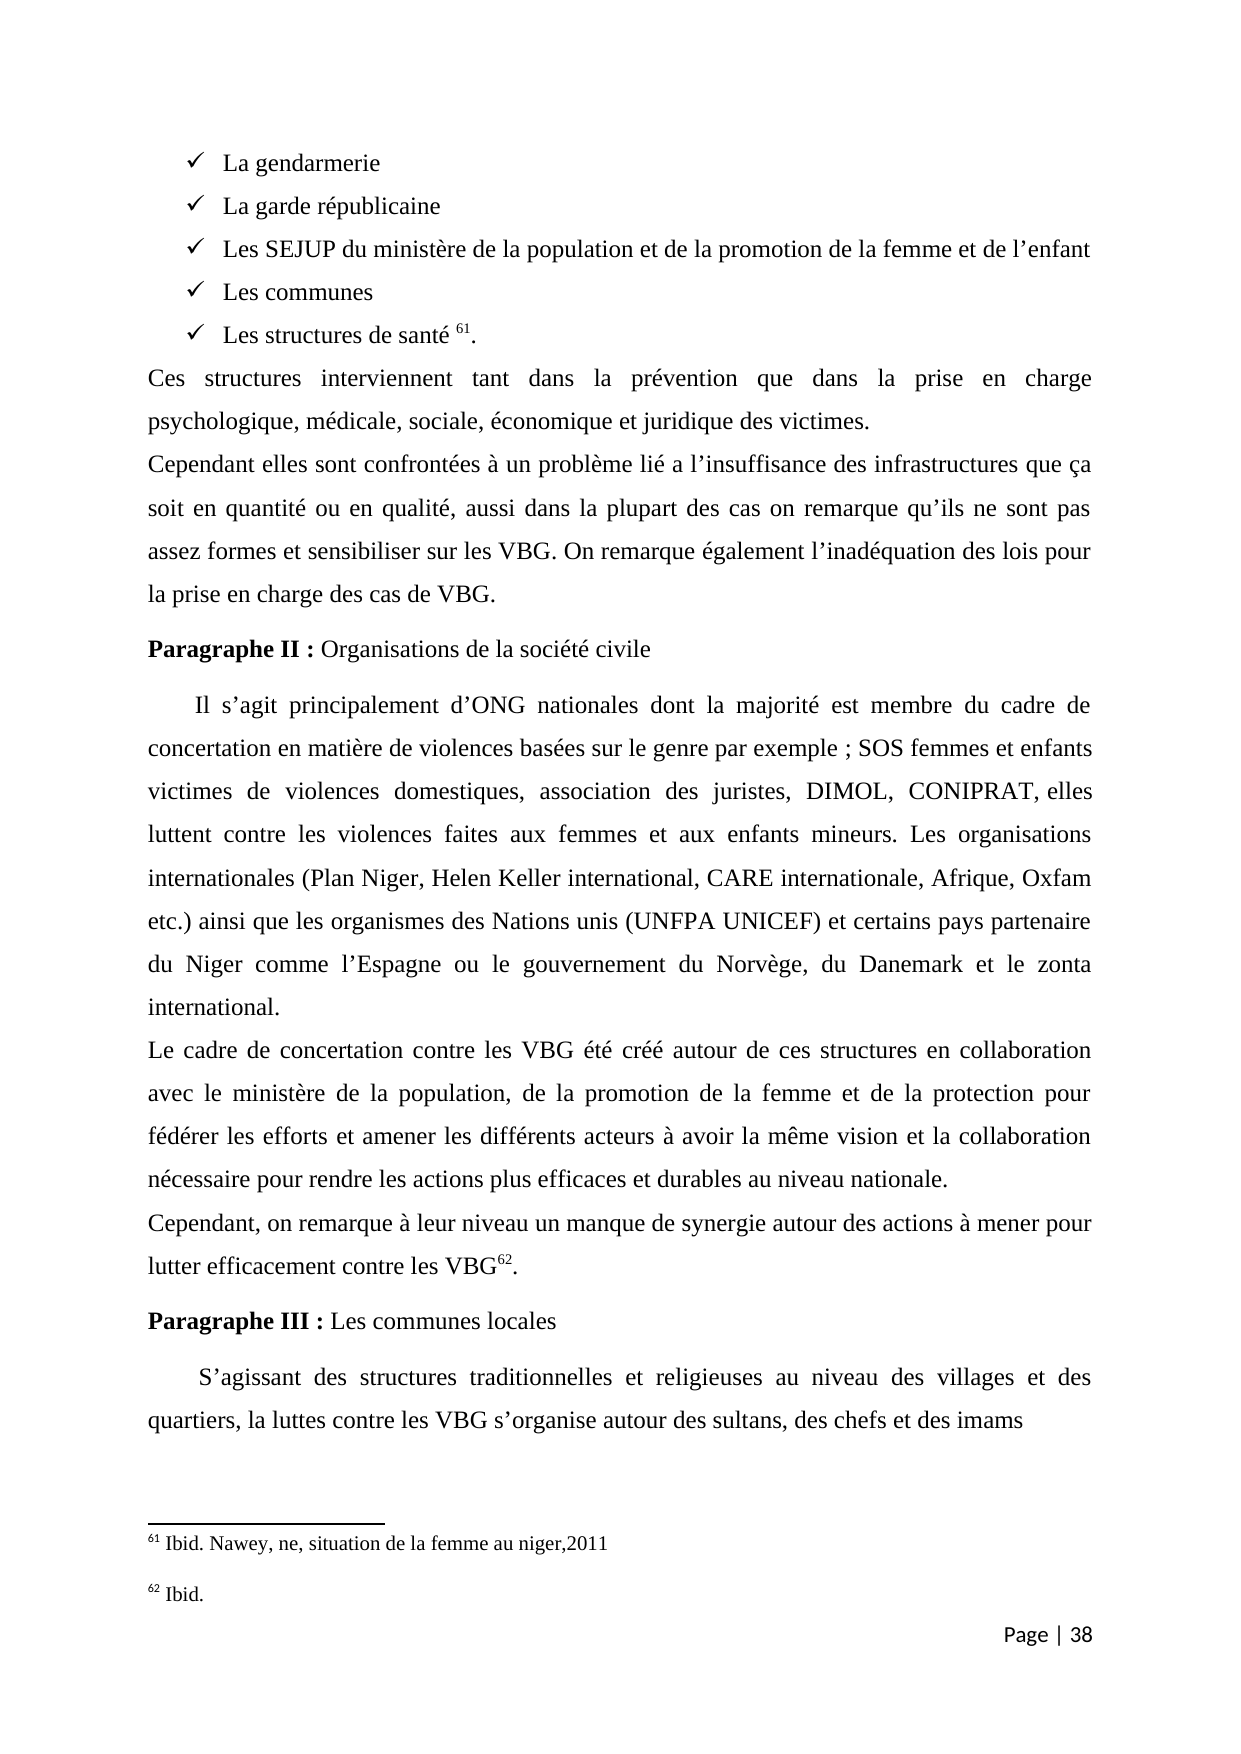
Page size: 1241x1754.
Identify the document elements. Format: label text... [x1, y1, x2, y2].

list La gendarmerie [185, 148, 1093, 176]
subtitle Paragraphe II : Organisations de la société civile [148, 634, 1093, 663]
list Ces structures interviennent tant dans la prévention que dans la prise en charge psychologique, médicale, sociale, économique et juridique des victimes. [148, 363, 1093, 435]
list Cependant elles sont confrontées à un problème lié a l’insuffisance des infrastructures que ça soit en quantité ou en qualité, aussi dans la plupart des cas on remarque qu’ils ne sont pas assez formes et sensibiliser sur les VBG. On remarque également l’inadéquation des lois pour la prise en charge des cas de VBG. [148, 449, 1093, 608]
list La garde républicaine [185, 191, 1093, 219]
list Il s’agit principalement d’ONG nationales dont la majorité est membre du cadre de concertation en matière de violences basées sur le genre par exemple ; SOS femmes et enfants victimes de violences domestiques, association des juristes, DIMOL, CONIPRAT, elles luttent contre les violences faites aux femmes et aux enfants mineurs. Les organisations internationales (Plan Niger, Helen Keller international, CARE internationale, Afrique, Oxfam etc.) ainsi que les organismes des Nations unis (UNFPA UNICEF) et certains pays partenaire du Niger comme l’Espagne ou le gouvernement du Norvège, du Danemark et le zonta international. [148, 690, 1093, 1021]
list Les communes [185, 277, 1093, 306]
list Les structures de santé . [185, 320, 1093, 349]
subtitle Paragraphe III : Les communes locales [148, 1306, 1093, 1335]
list Le cadre de concertation contre les VBG été créé autour de ces structures en collaboration avec le ministère de la population, de la promotion de la femme et de la protection pour fédérer les efforts et amener les différents acteurs à avoir la même vision et la collaboration nécessaire pour rendre les actions plus efficaces et durables au niveau nationale. [148, 1035, 1093, 1193]
list Les SEJUP du ministère de la population et de la promotion de la femme et de l’enfant [185, 234, 1093, 263]
text S’agissant des structures traditionnelles et religieuses au niveau des villages et des quartiers, la luttes contre les VBG s’organise autour des sultans, des chefs et des imams [148, 1362, 1093, 1434]
list Cependant, on remarque à leur niveau un manque de synergie autour des actions à mener pour lutter efficacement contre les VBG. [148, 1208, 1093, 1279]
